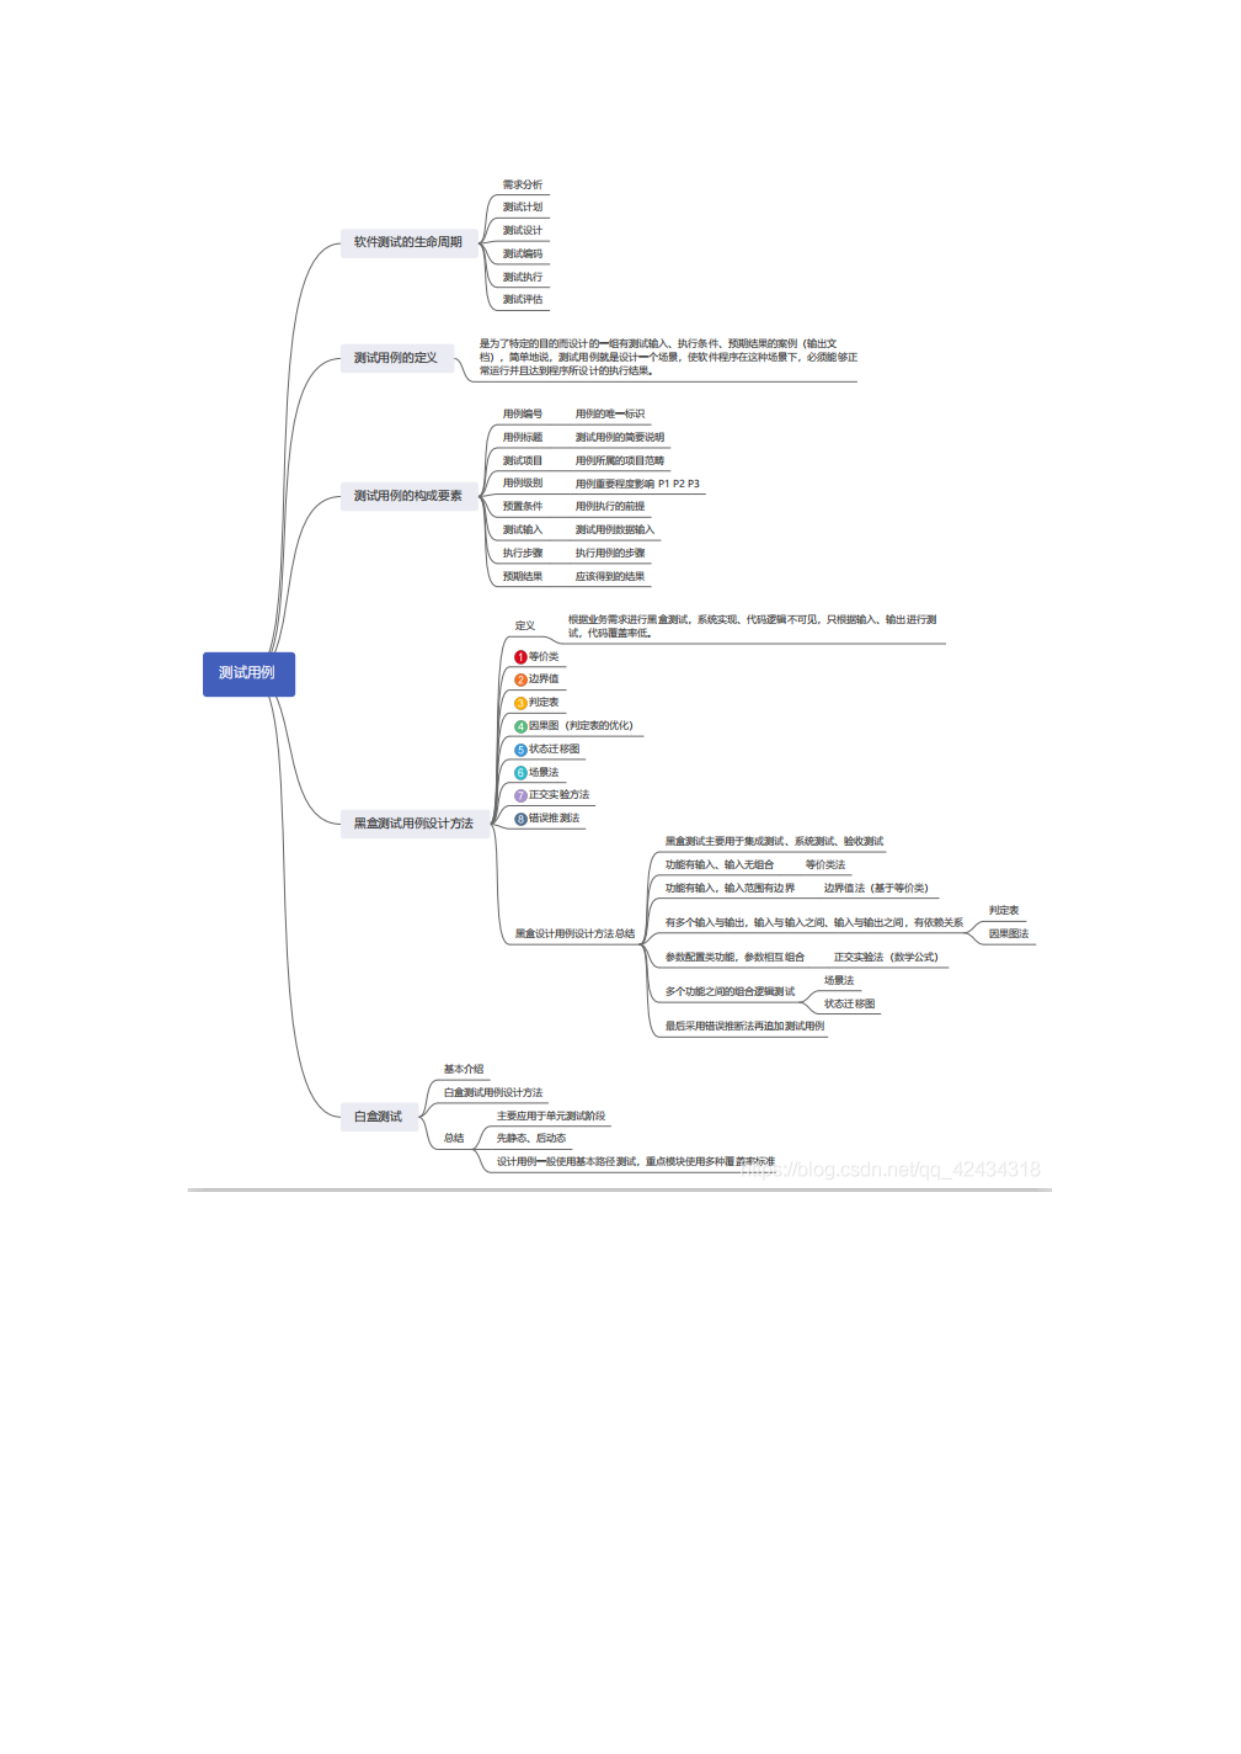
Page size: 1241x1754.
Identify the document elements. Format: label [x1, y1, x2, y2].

picture [187, 162, 1052, 1192]
